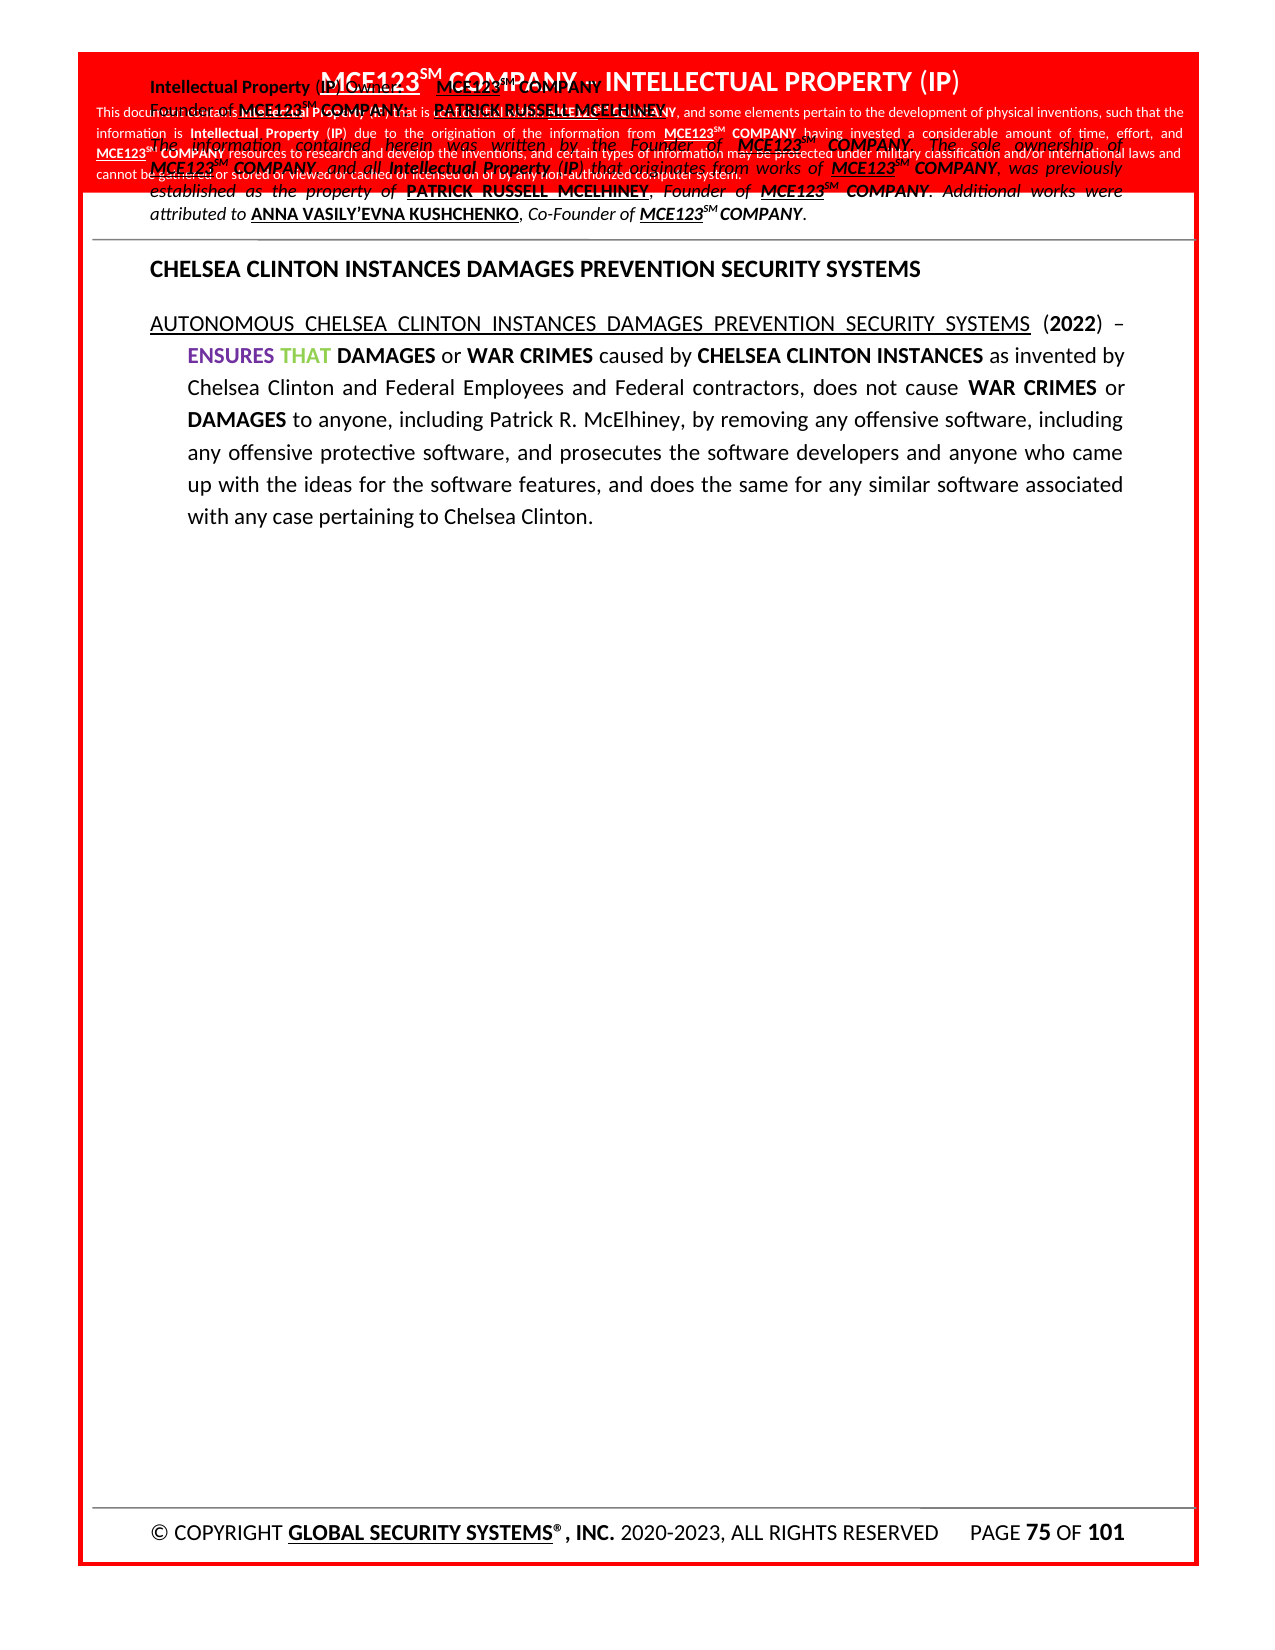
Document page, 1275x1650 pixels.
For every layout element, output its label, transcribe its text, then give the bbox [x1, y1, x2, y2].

text AUTONOMOUS CHELSEA CLINTON INSTANCES DAMAGES PREVENTION SECURITY SYSTEMS (2022) – ENSURES THAT DAMAGES or WAR CRIMES caused by CHELSEA CLINTON INSTANCES as invented by Chelsea Clinton and Federal Employees and Federal contractors, does not cause WAR CRIMES or DAMAGES to anyone, including Patrick R. McElhiney, by removing any offensive software, including any offensive protective software, and prosecutes the software developers and anyone who came up with the ideas for the software features, and does the same for any similar software associated with any case pertaining to Chelsea Clinton. [150, 309, 1125, 530]
text CHELSEA CLINTON INSTANCES DAMAGES PREVENTION SECURITY SYSTEMS [150, 253, 1125, 284]
